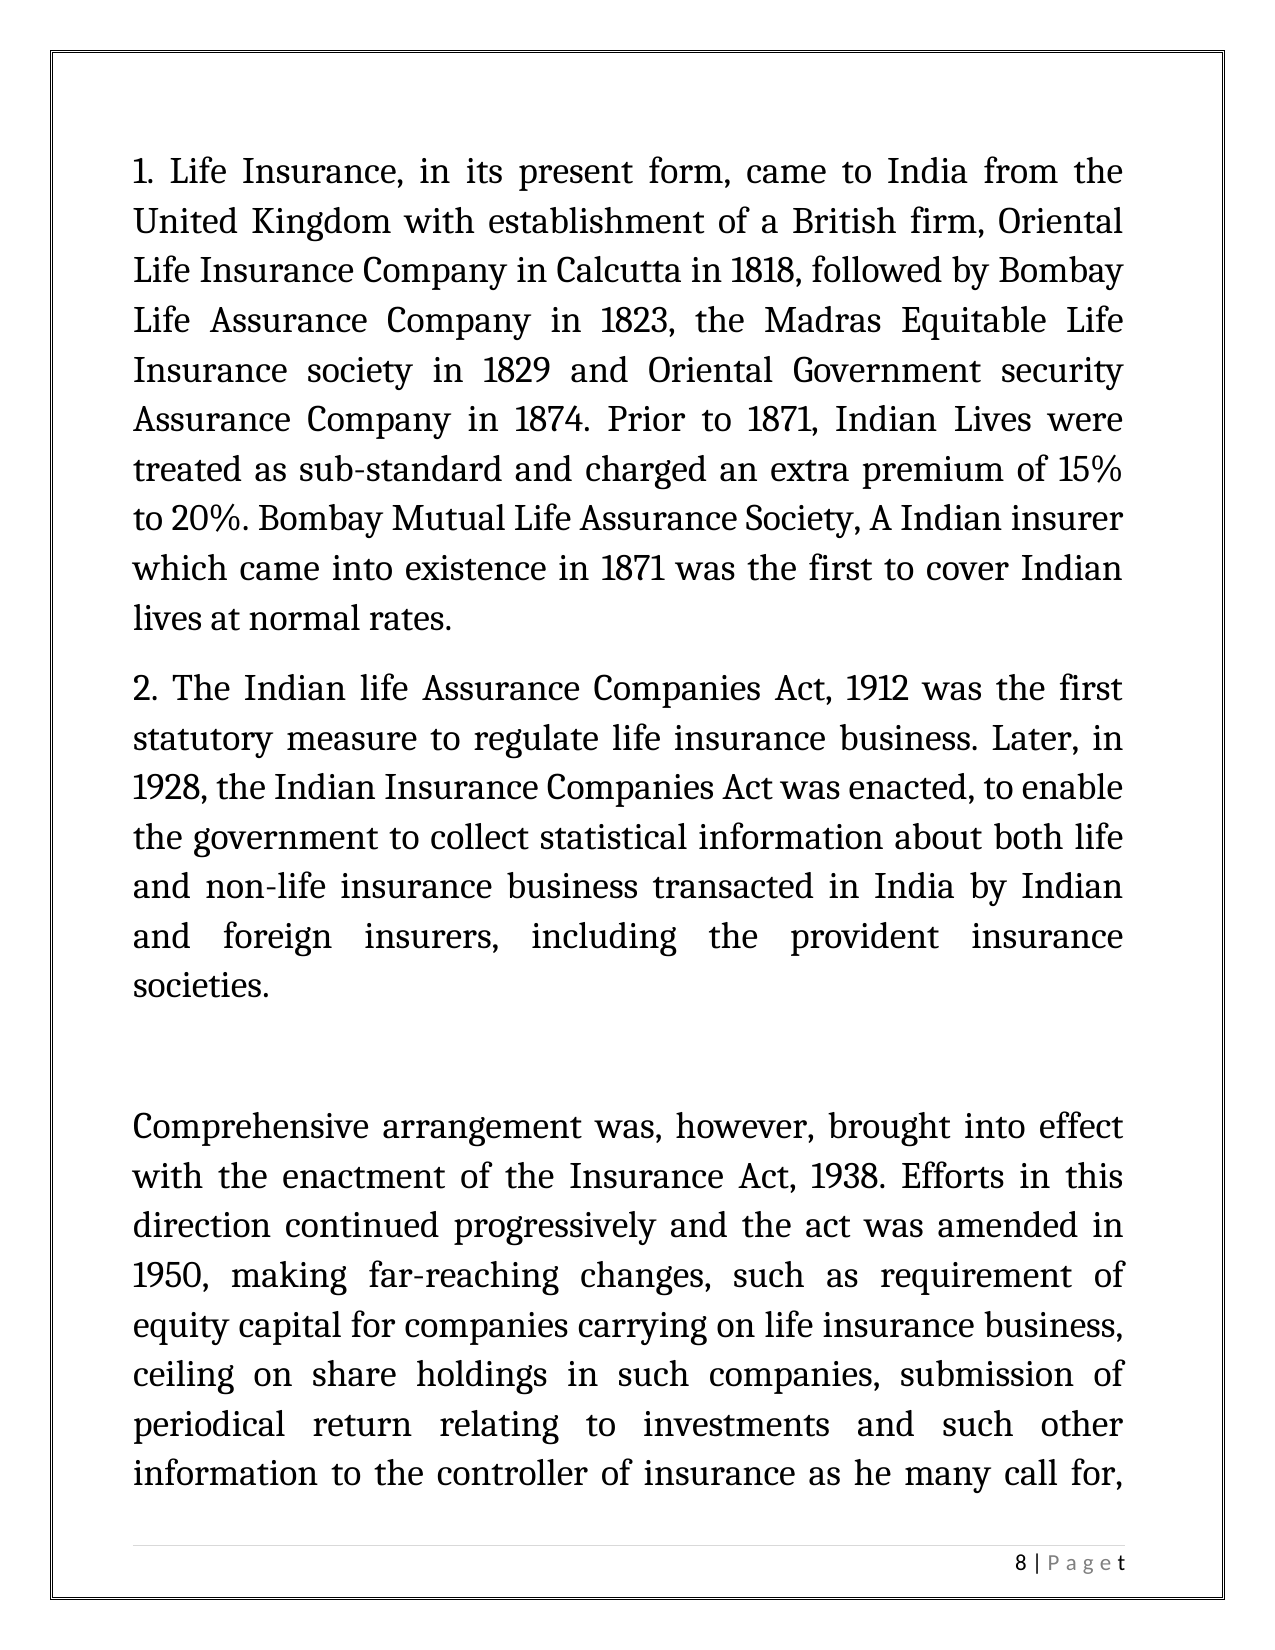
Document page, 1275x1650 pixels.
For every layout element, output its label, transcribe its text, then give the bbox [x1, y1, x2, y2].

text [133, 1105, 1125, 1495]
text 1. Life Insurance, in its present form, came to India from the United Kingdom with establishment of a British firm, Oriental Life Insurance Company in Calcutta in 1818, followed by Bombay Life Assurance Company in 1823, the Madras Equitable Life Insurance society in 1829 and Oriental Government security Assurance Company in 1874. Prior to 1871, Indian Lives were treated as sub-standard and charged an extra premium of 15% to 20%. Bombay Mutual Life Assurance Society, A Indian insurer which came into existence in 1871 was the first to cover Indian lives at normal rates. [133, 150, 1125, 639]
text 2. The Indian life Assurance Companies Act, 1912 was the first statutory measure to regulate life insurance business. Later, in 1928, the Indian Insurance Companies Act was enacted, to enable the government to collect statistical information about both life and non-life insurance business transacted in India by Indian and foreign insurers, including the provident insurance societies. [133, 667, 1125, 1007]
